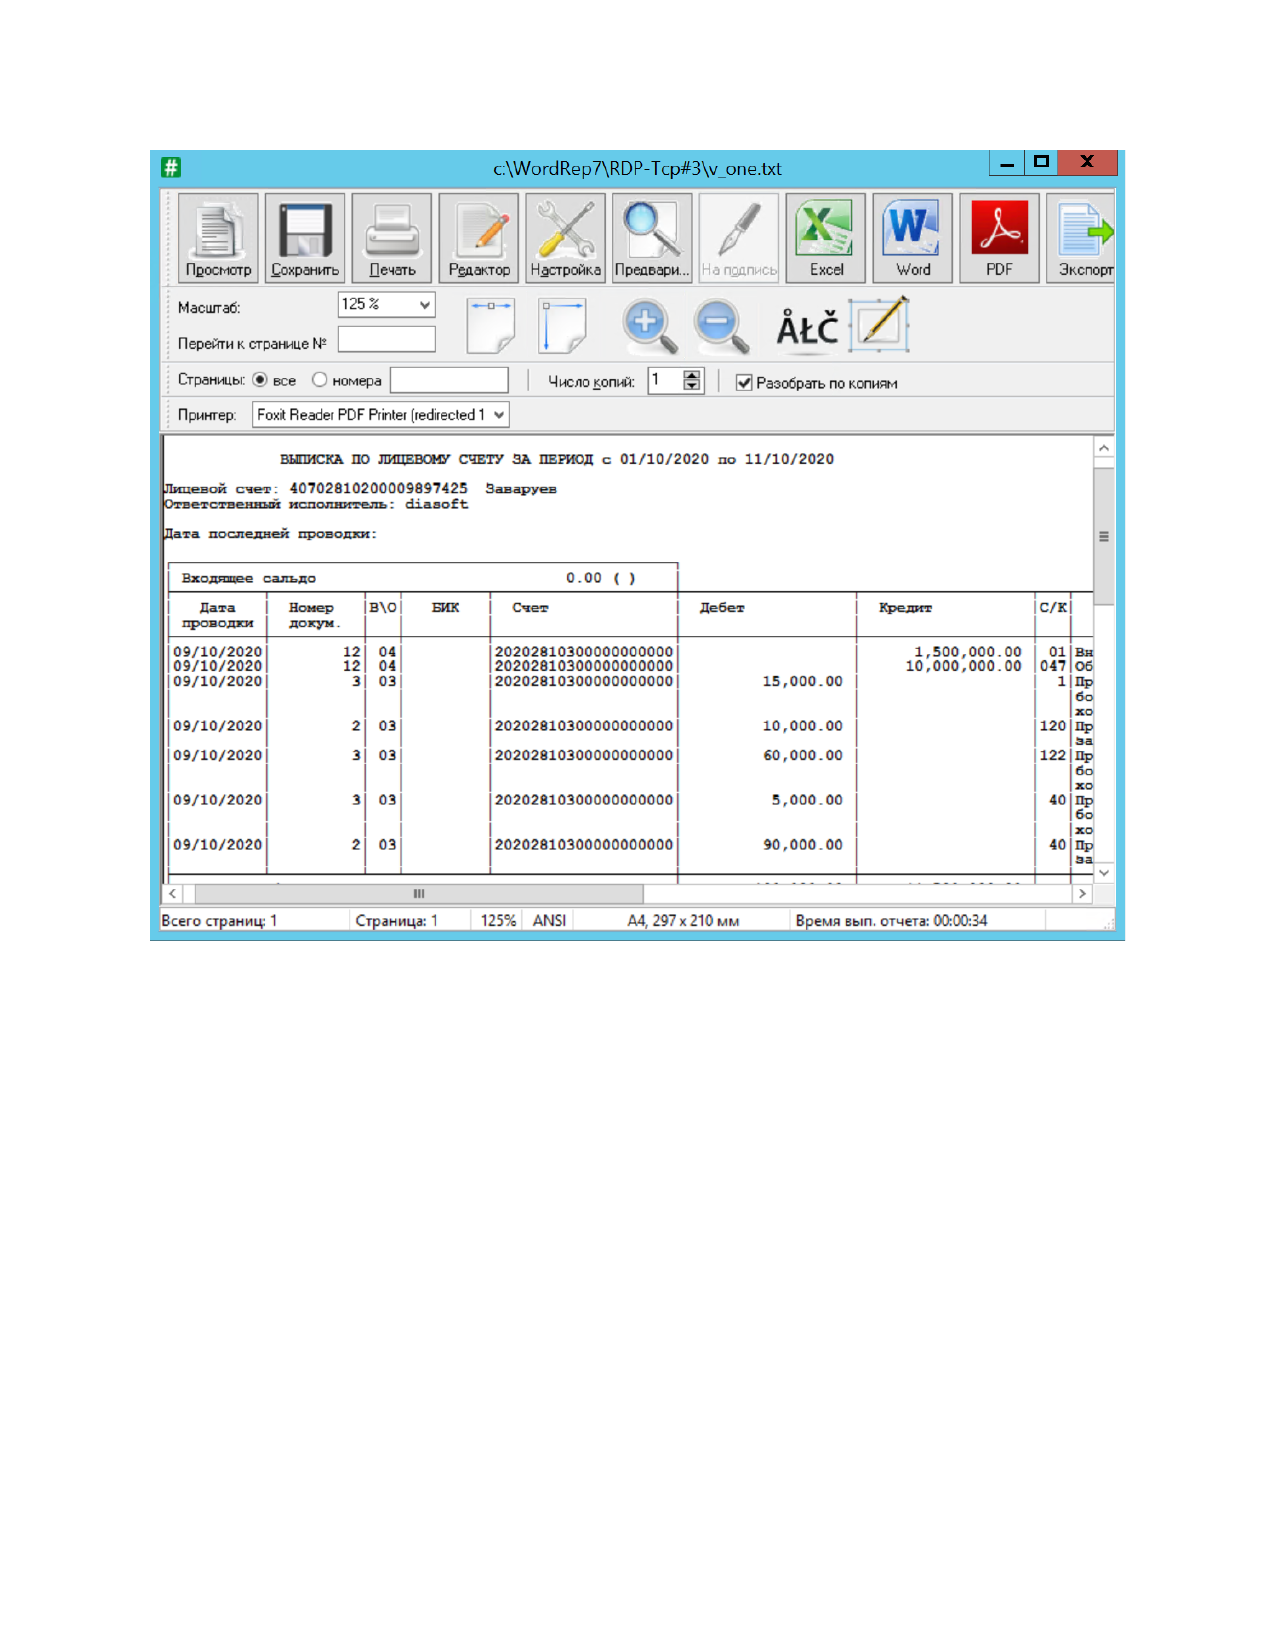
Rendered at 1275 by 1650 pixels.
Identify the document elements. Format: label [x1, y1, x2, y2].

picture [150, 150, 1125, 941]
